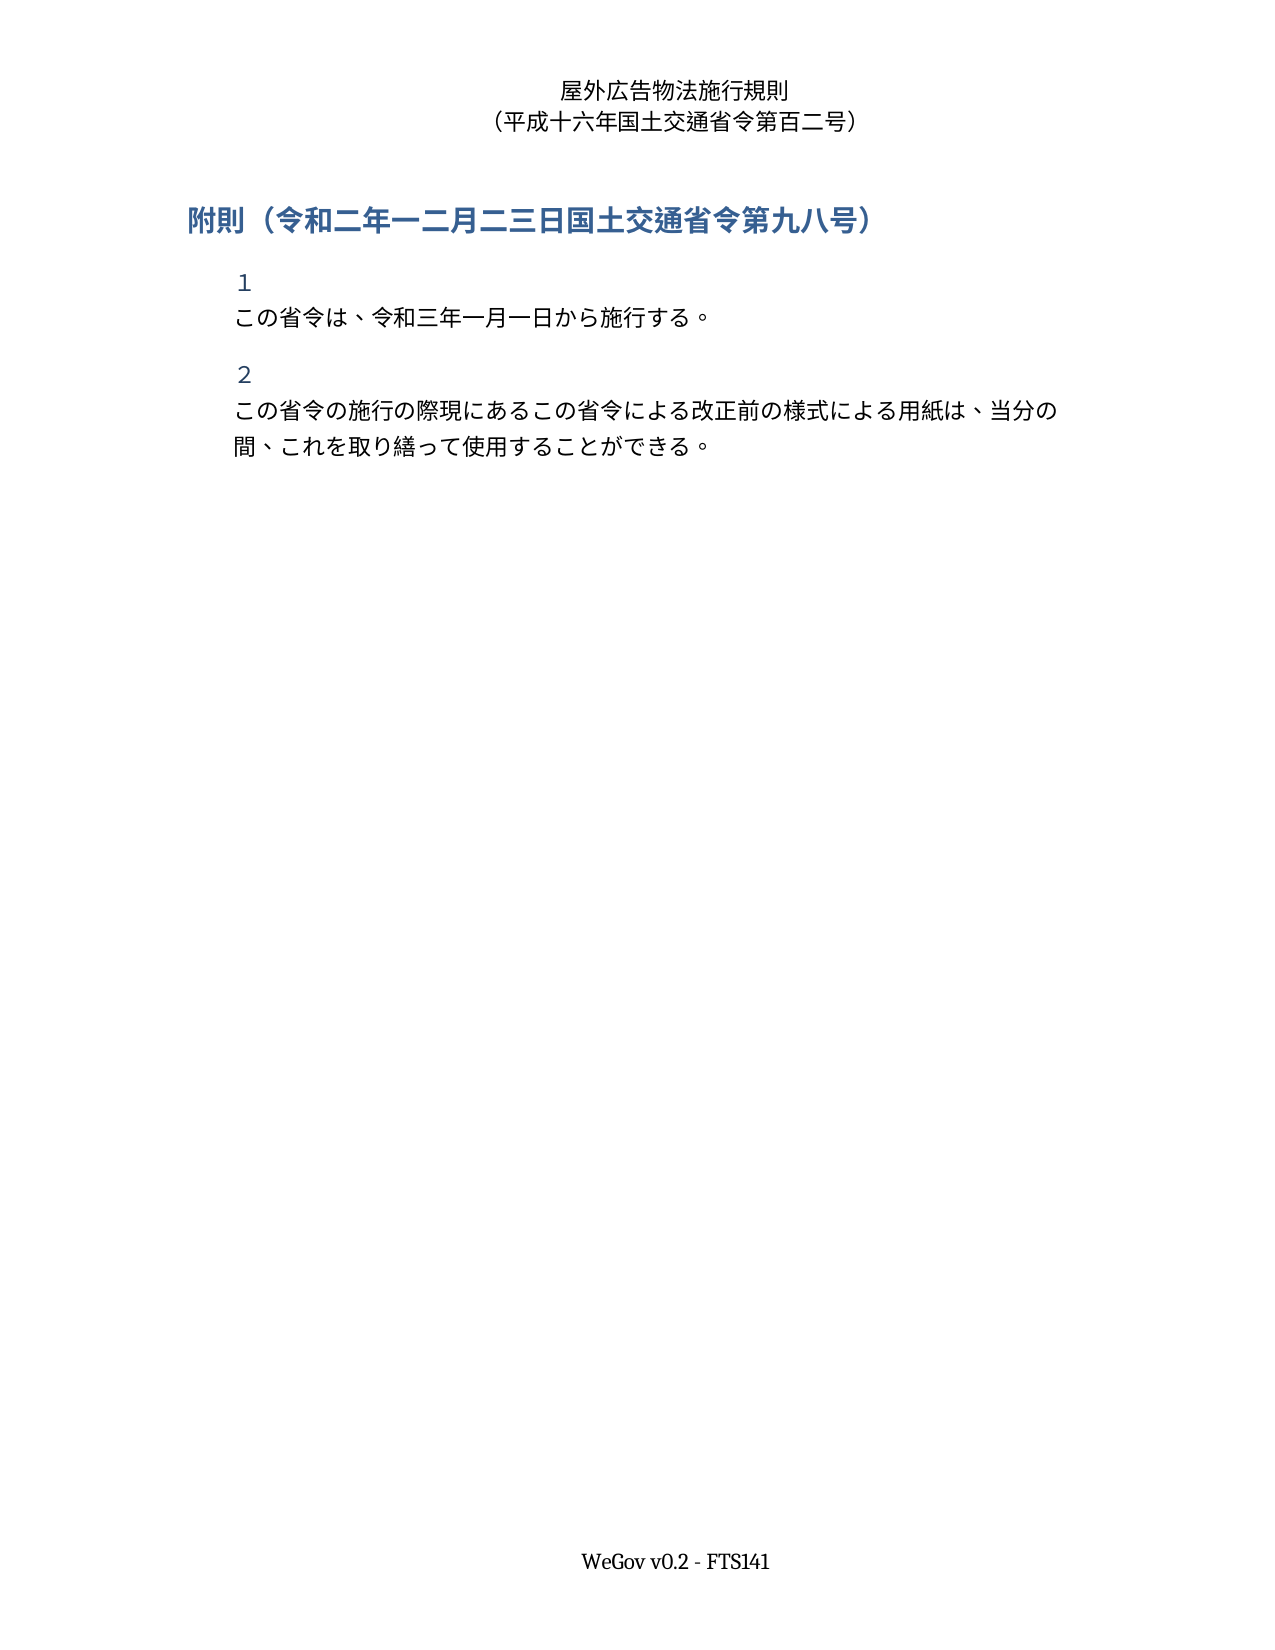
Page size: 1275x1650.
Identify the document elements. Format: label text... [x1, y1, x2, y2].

text この省令の施行の際現にあるこの省令による改正前の様式による用紙は、当分の間、これを取り繕って使用することができる。 [233, 395, 1087, 462]
text この省令は、令和三年一月一日から施行する。 [233, 302, 1087, 334]
subtitle 附則（令和二年一二月二三日国土交通省令第九八号） [187, 200, 1087, 240]
subtitle １ [233, 266, 1087, 298]
subtitle ２ [233, 359, 1087, 390]
